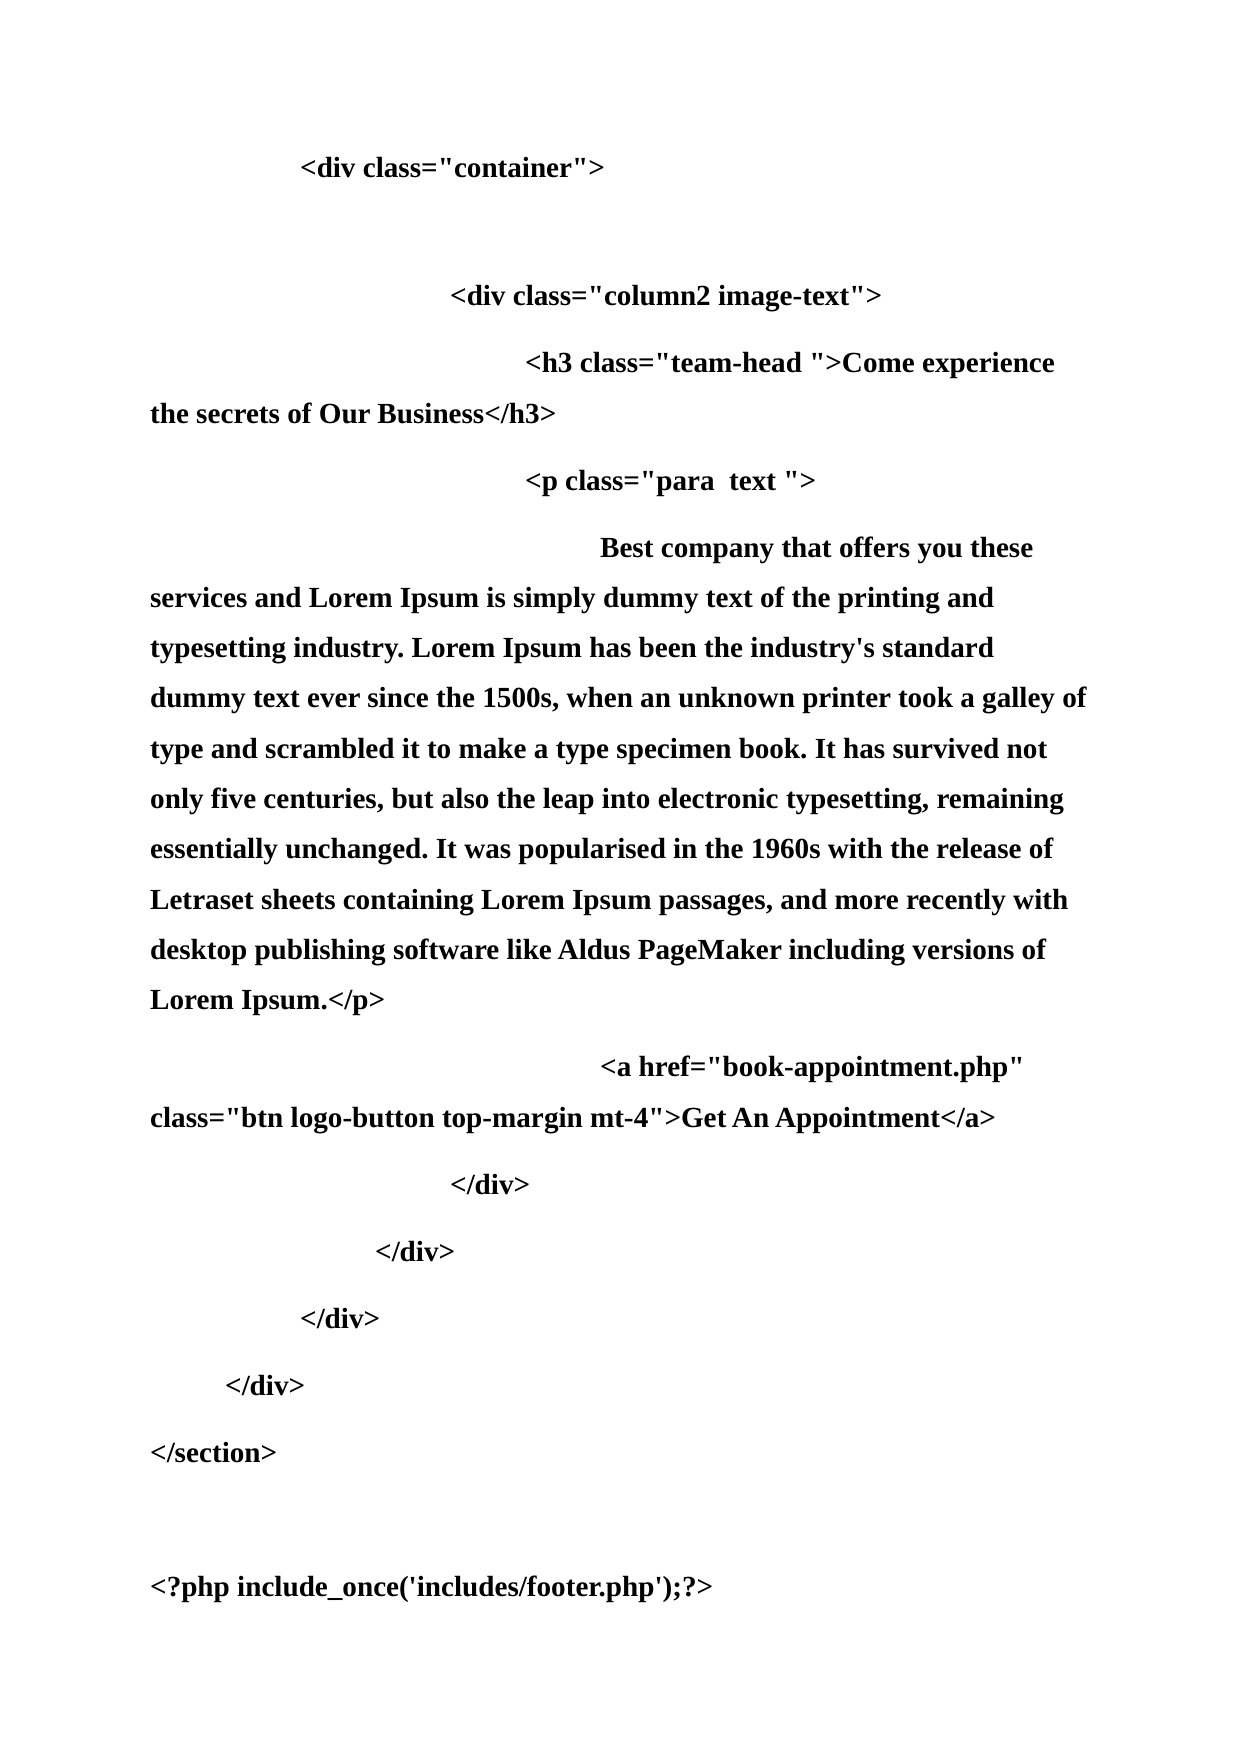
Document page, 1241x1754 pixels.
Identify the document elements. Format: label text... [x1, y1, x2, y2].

text </div> [150, 1368, 1090, 1401]
text <?php include_once('includes/footer.php');?> [150, 1569, 1090, 1602]
text <p class="para text "> [150, 463, 1090, 496]
text </div> [150, 1301, 1090, 1334]
text <div class="column2 image-text"> [150, 278, 1090, 312]
text </section> [150, 1435, 1090, 1468]
text Best company that offers you these services and Lorem Ipsum is simply dummy text of the printing and typesetting industry. Lorem Ipsum has been the industry's standard dummy text ever since the 1500s, when an unknown printer took a galley of type and scrambled it to make a type specimen book. It has survived not only five centuries, but also the leap into electronic typesetting, remaining essentially unchanged. It was popularised in the 1960s with the release of Letraset sheets containing Lorem Ipsum passages, and more recently with desktop publishing software like Aldus PageMaker including versions of Lorem Ipsum.</p> [150, 530, 1090, 1016]
text </div> [150, 1234, 1090, 1267]
text <div class="container"> [150, 150, 1090, 183]
text <h3 class="team-head ">Come experience the secrets of Our Business</h3> [150, 345, 1090, 429]
text <a href="book-appointment.php" class="btn logo-button top-margin mt-4">Get An Appointment</a> [150, 1049, 1090, 1133]
text </div> [150, 1167, 1090, 1200]
